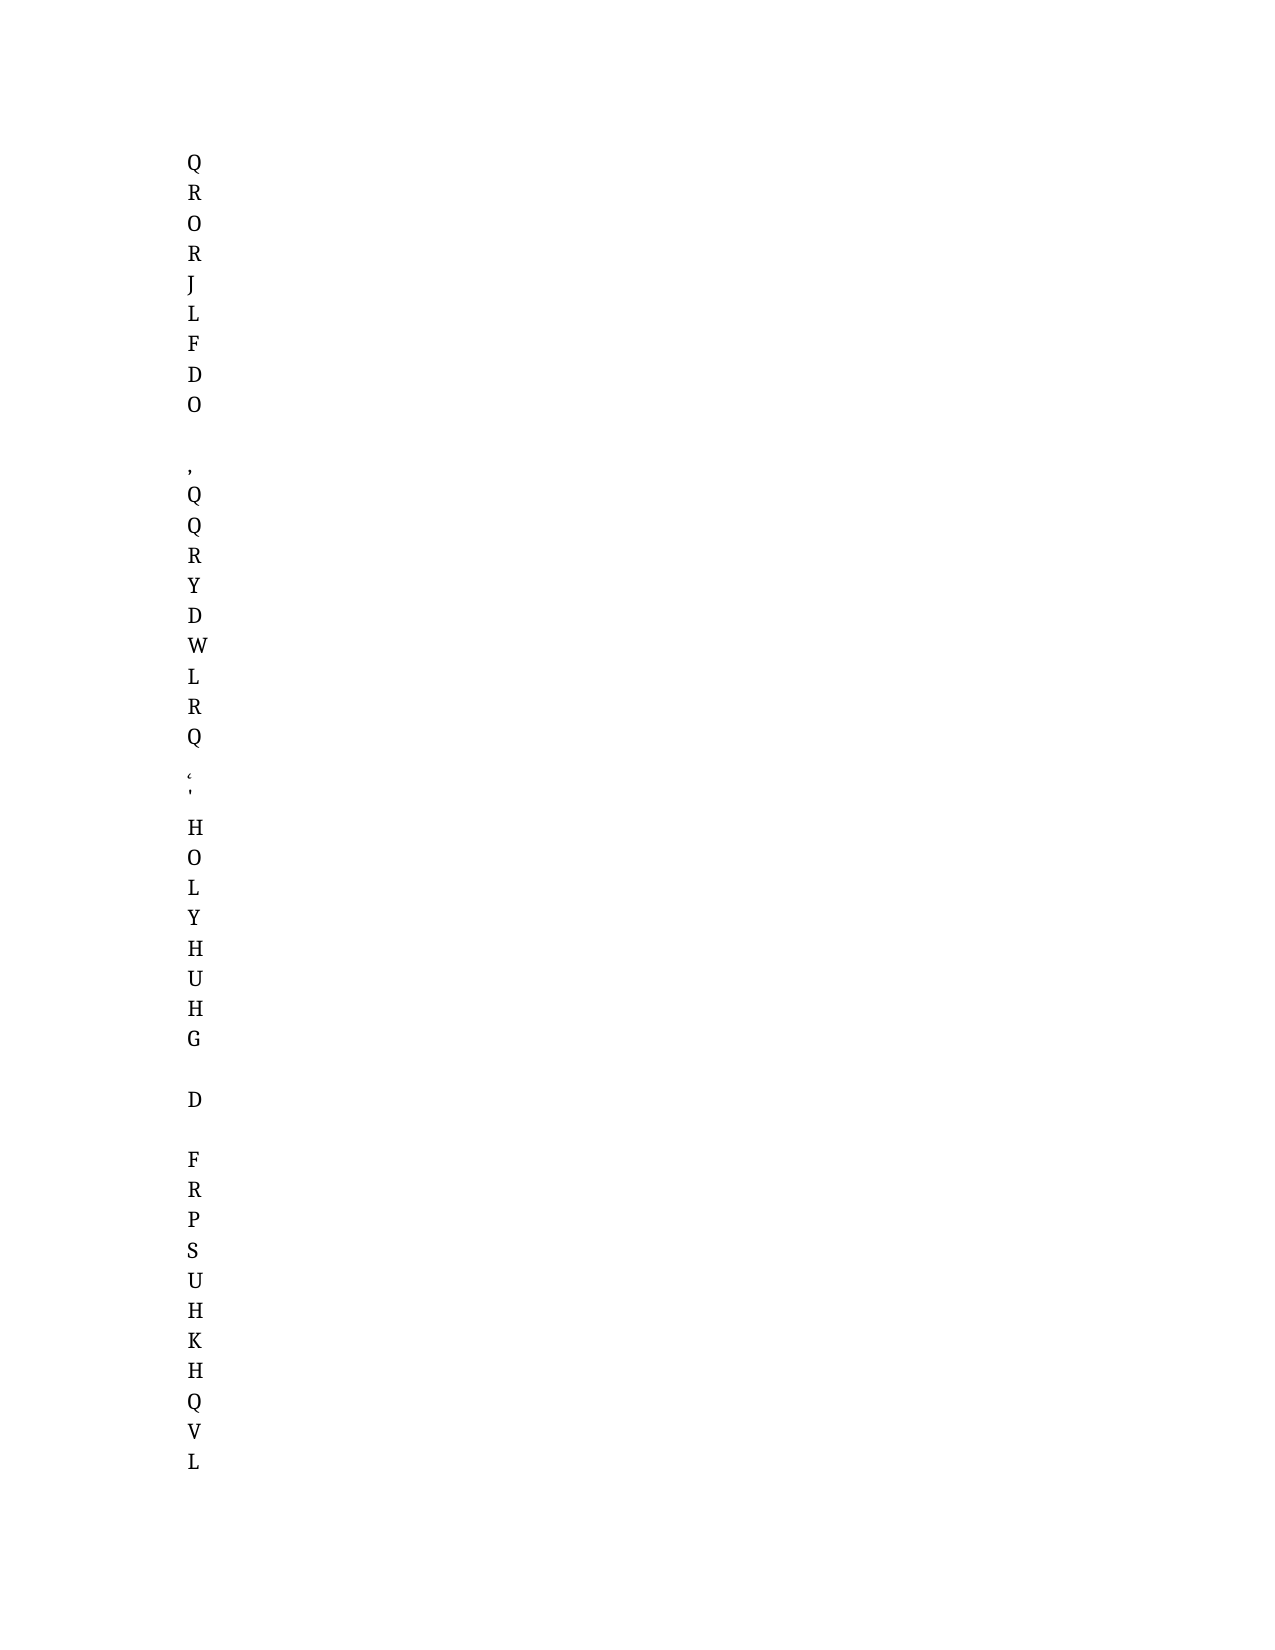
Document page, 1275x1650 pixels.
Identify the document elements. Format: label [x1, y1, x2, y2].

text [187, 150, 1087, 1475]
